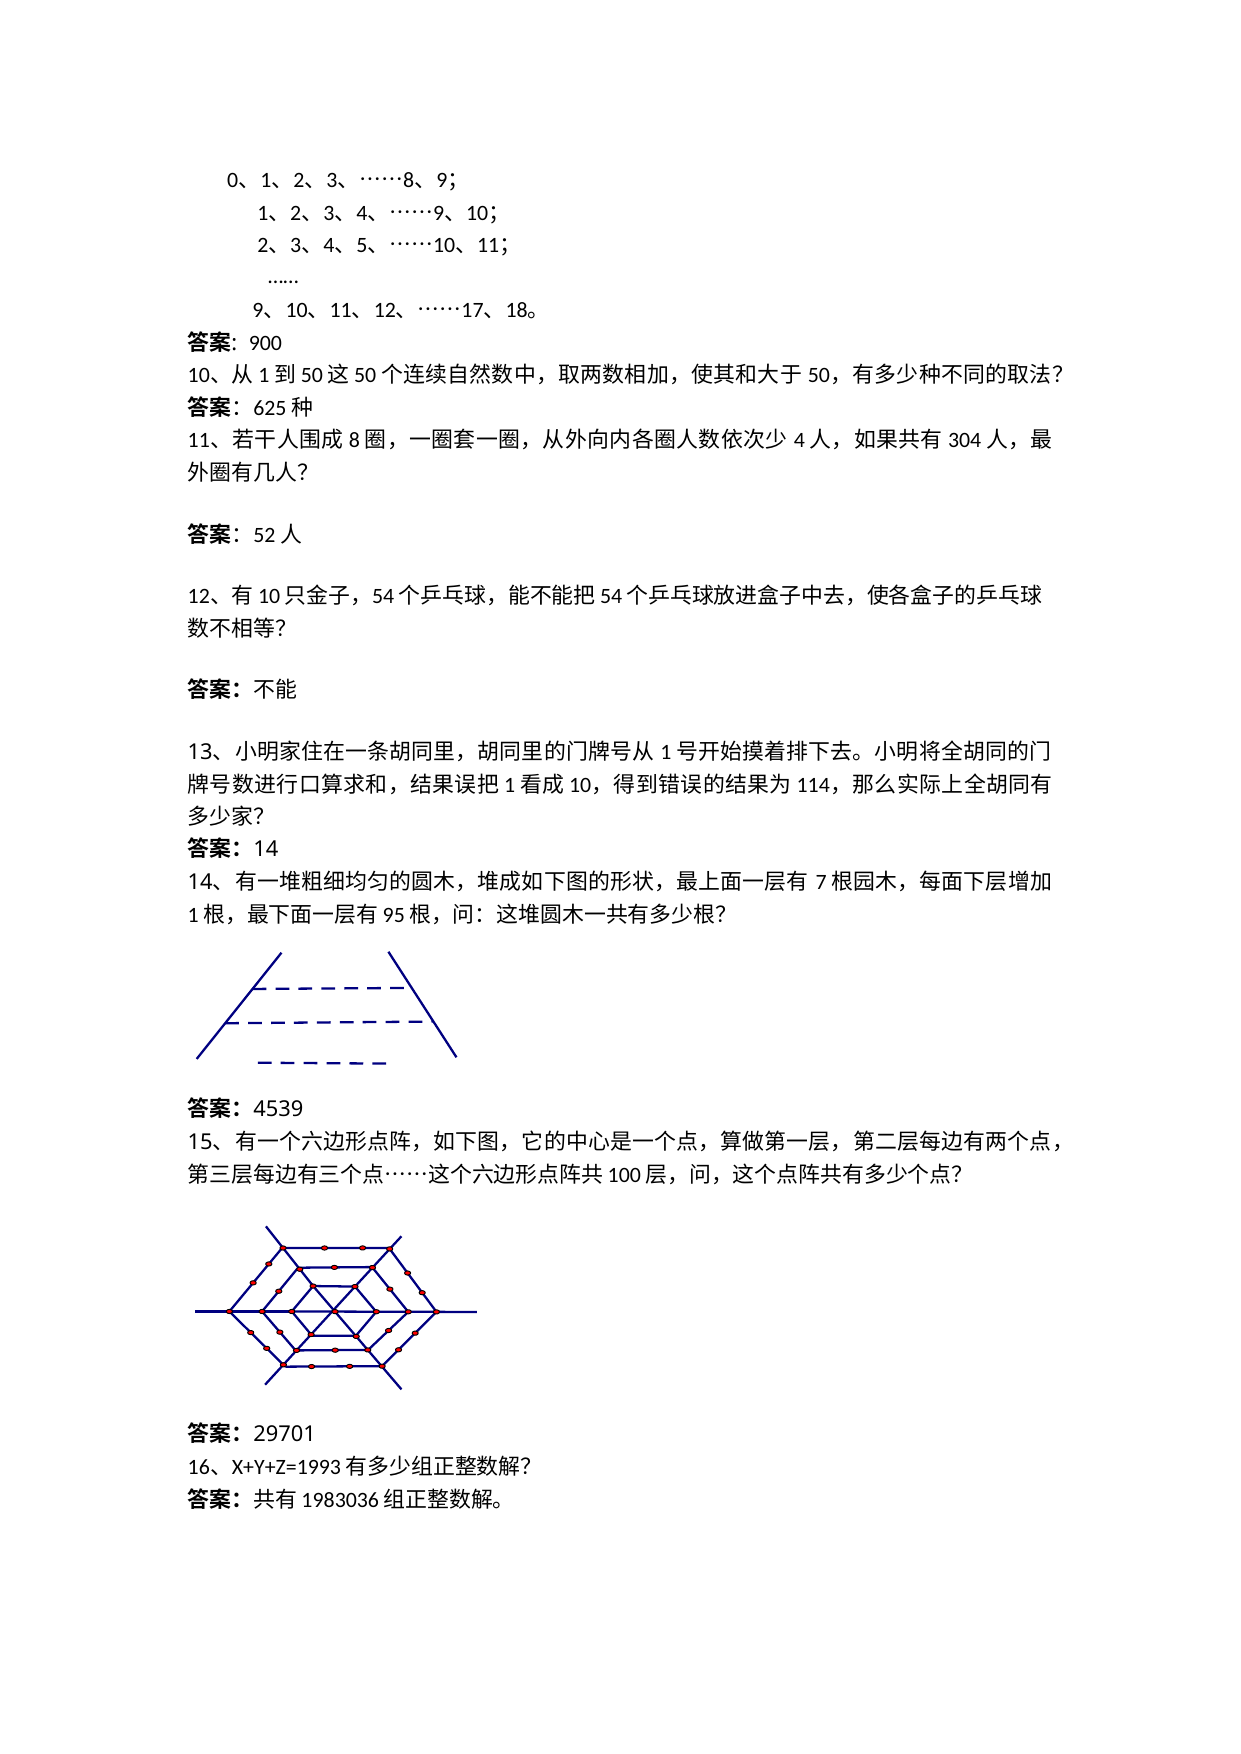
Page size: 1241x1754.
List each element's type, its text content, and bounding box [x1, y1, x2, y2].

text 15、有一个六边形点阵，如下图，它的中心是一个点，算做第一层，第二层每边有两个点，第三层每边有三个点……这个六边形点阵共100层，问，这个点阵共有多少个点？ [187, 1124, 1053, 1189]
list 有10只金子，54个乒乓球，能不能把54个乒乓球放进盒子中去，使各盒子的乒乓球数不相等？ [187, 578, 1053, 643]
text 答案：共有1983036组正整数解。 [187, 1481, 1053, 1514]
text 答案：不能 [187, 672, 1053, 704]
list X+Y+Z=1993有多少组正整数解？ [187, 1449, 1053, 1481]
text 答案：29701 [187, 1416, 1053, 1449]
text 14、有一堆粗细均匀的圆木，堆成如下图的形状，最上面一层有7根园木，每面下层增加1根，最下面一层有95根，问：这堆圆木一共有多少根？ [187, 864, 1053, 929]
text 答案：52人 [187, 516, 1053, 549]
text …… [187, 259, 1053, 292]
text 答案：14 [187, 831, 1053, 864]
text 13、小明家住在一条胡同里，胡同里的门牌号从1号开始摸着排下去。小明将全胡同的门牌号数进行口算求和，结果误把1看成10，得到错误的结果为114，那么实际上全胡同有多少家？ [187, 734, 1053, 831]
text 9、10、11、12、……17、18。 [187, 292, 1053, 324]
text 2、3、4、5、……10、11； [187, 227, 1053, 259]
text 0、1、2、3、……8、9； [187, 162, 1053, 194]
text 答案: 900 [187, 324, 1053, 357]
text 11、若干人围成8圈，一圈套一圈，从外向内各圈人数依次少4人，如果共有304人，最外圈有几人？ [187, 422, 1053, 487]
text 答案：4539 [187, 1091, 1053, 1124]
text 1、2、3、4、……9、10； [187, 194, 1053, 227]
list 从1到50这50个连续自然数中，取两数相加，使其和大于50，有多少种不同的取法？答案：625种 [187, 357, 1053, 422]
